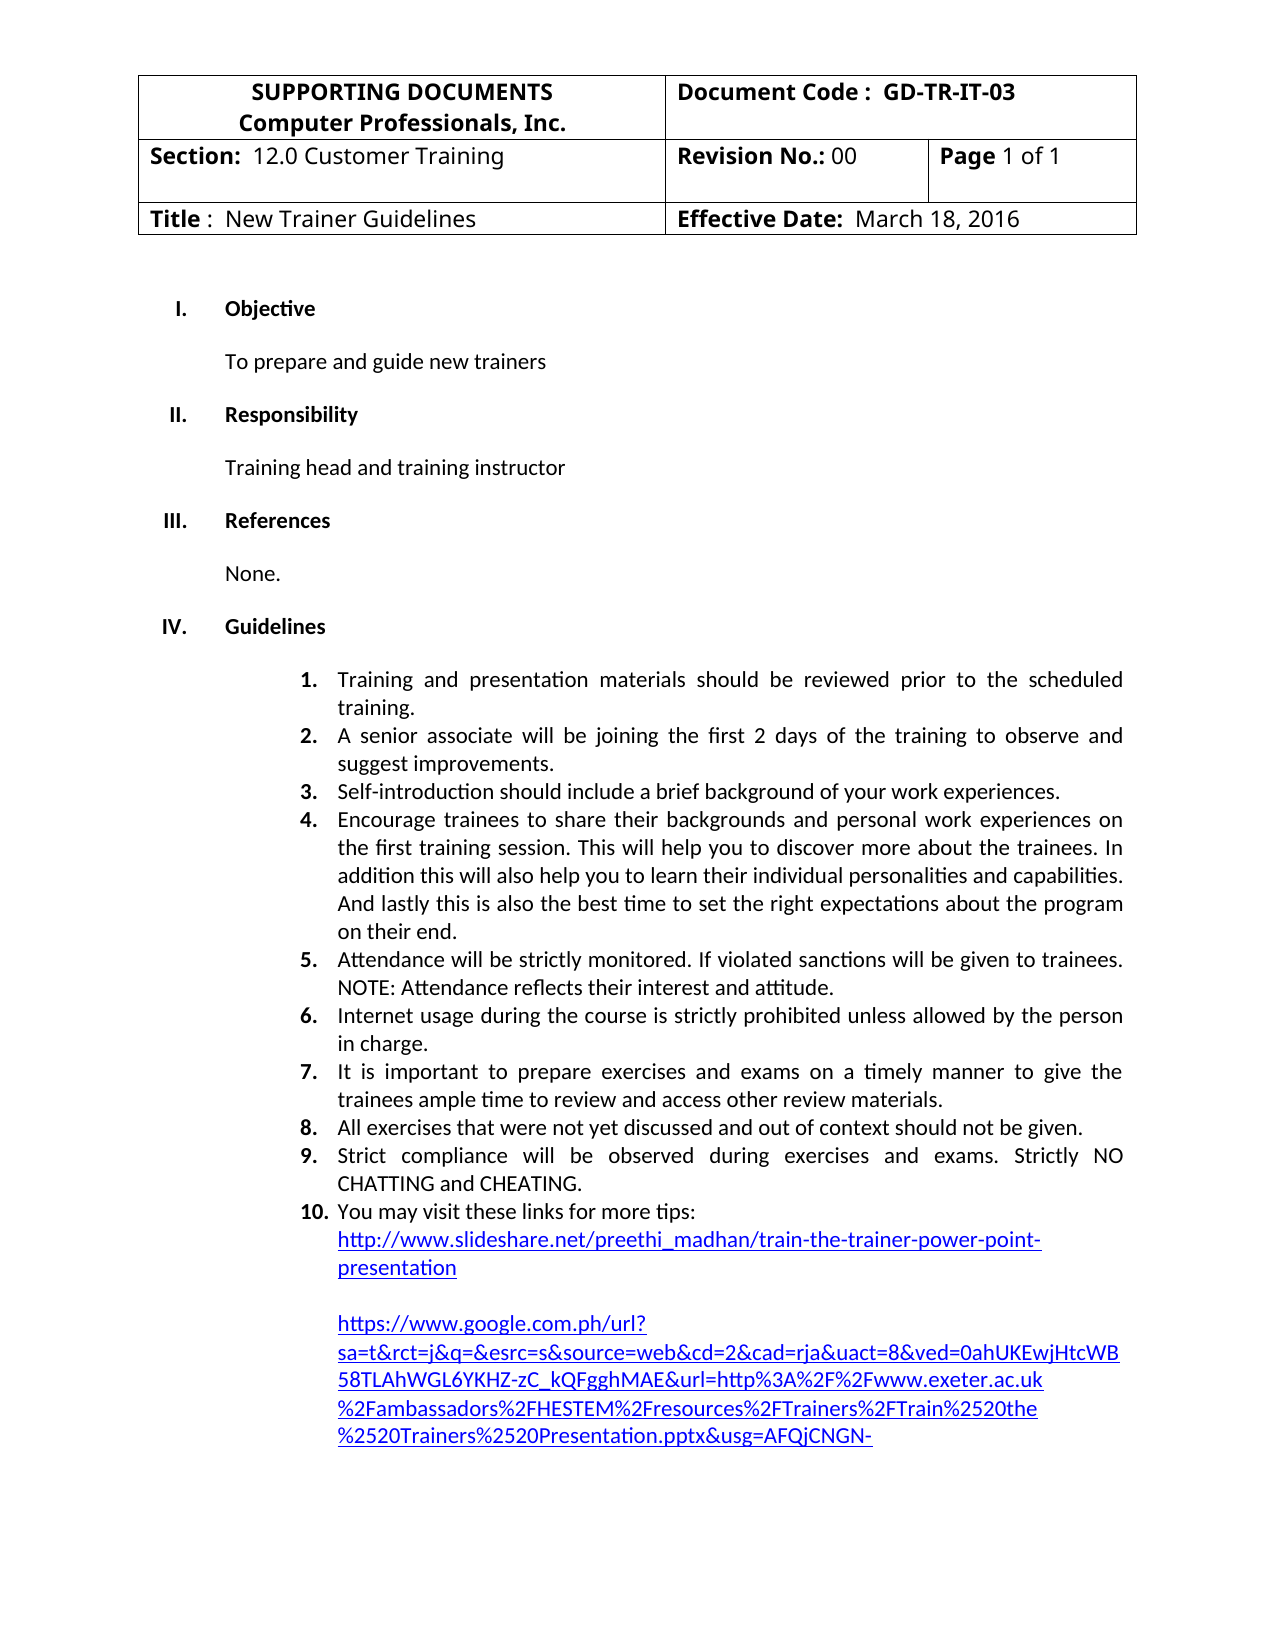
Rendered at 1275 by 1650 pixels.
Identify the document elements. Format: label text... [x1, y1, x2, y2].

list Self-introduction should include a brief background of your work experiences. [300, 777, 1125, 805]
text To prepare and guide new trainers [225, 347, 1125, 375]
text None. [150, 559, 1125, 587]
list Guidelines [187, 612, 1125, 640]
list Objective [187, 294, 1125, 322]
list Internet usage during the course is strictly prohibited unless allowed by the person in charge. [300, 1001, 1125, 1057]
list Attendance will be strictly monitored. If violated sanctions will be given to trainees. NOTE: Attendance reflects their interest and attitude. [300, 945, 1125, 1001]
list All exercises that were not yet discussed and out of context should not be given. [300, 1113, 1125, 1141]
list Strict compliance will be observed during exercises and exams. Strictly NO CHATTING and CHEATING. [300, 1141, 1125, 1197]
list Responsibility [187, 400, 1125, 428]
text Training head and training instructor [225, 453, 1125, 481]
list References [187, 506, 1125, 534]
list Encourage trainees to share their backgrounds and personal work experiences on the first training session. This will help you to discover more about the trainees. In addition this will also help you to learn their individual personalities and capabilities. And lastly this is also the best time to set the right expectations about the program on their end. [300, 805, 1125, 945]
list You may visit these links for more tips: [300, 1197, 1125, 1226]
list Training and presentation materials should be reviewed prior to the scheduled training. [300, 665, 1125, 721]
list It is important to prepare exercises and exams on a timely manner to give the trainees ample time to review and access other review materials. [300, 1057, 1125, 1113]
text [337, 1309, 1125, 1450]
text http://www.slideshare.net/preethi_madhan/train-the-trainer-power-point-presentation [337, 1226, 1125, 1282]
list A senior associate will be joining the first 2 days of the training to observe and suggest improvements. [300, 721, 1125, 777]
